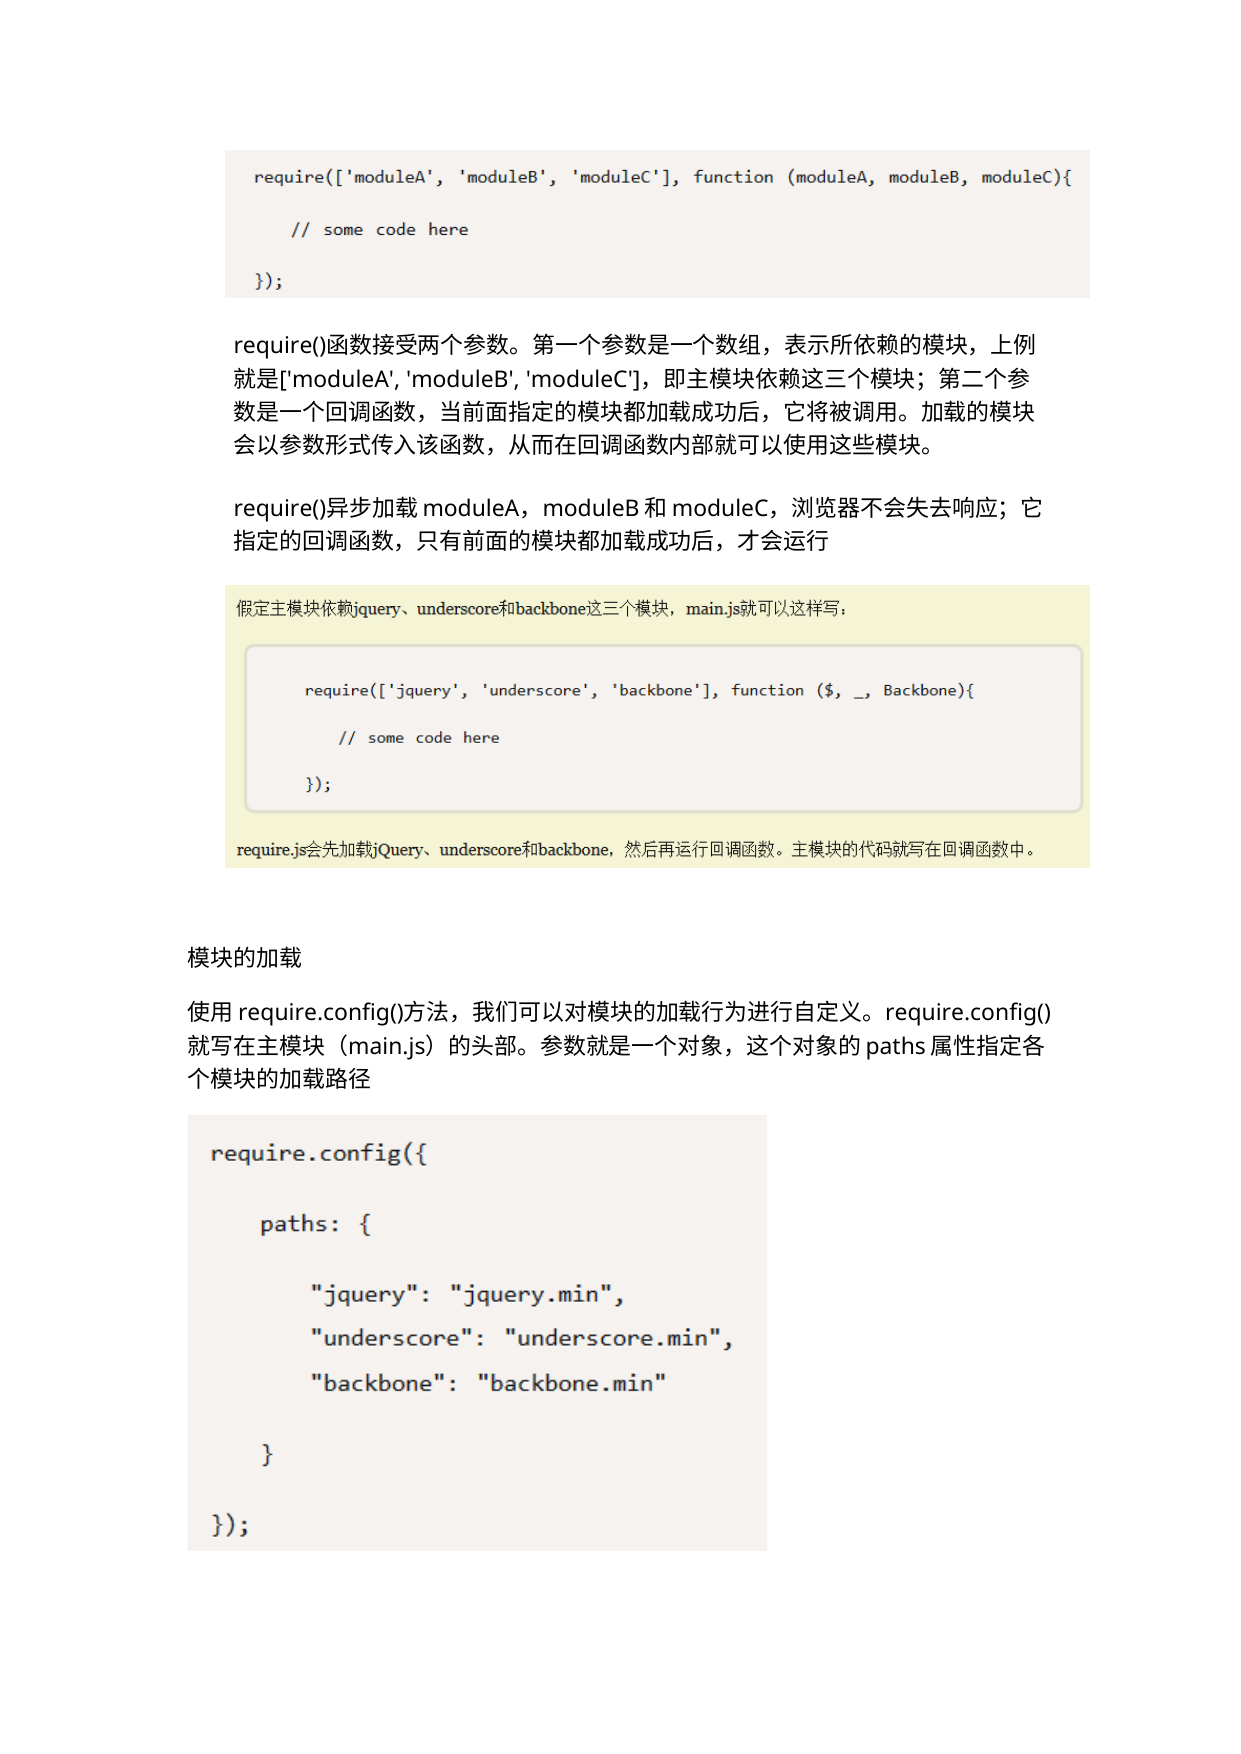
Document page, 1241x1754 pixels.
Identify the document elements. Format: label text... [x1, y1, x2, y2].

text require()异步加载moduleA，moduleB和moduleC，浏览器不会失去响应；它指定的回调函数，只有前面的模块都加载成功后，才会运行 [233, 489, 1053, 556]
picture [225, 150, 1091, 298]
text 模块的加载 [187, 940, 1053, 973]
text require()函数接受两个参数。第一个参数是一个数组，表示所依赖的模块，上例就是['moduleA', 'moduleB', 'moduleC']，即主模块依赖这三个模块；第二个参数是一个回调函数，当前面指定的模块都加载成功后，它将被调用。加载的模块会以参数形式传入该函数，从而在回调函数内部就可以使用这些模块。 [233, 327, 1053, 460]
text 使用require.config()方法，我们可以对模块的加载行为进行自定义。require.config()就写在主模块（main.js）的头部。参数就是一个对象，这个对象的paths属性指定各个模块的加载路径 [187, 994, 1053, 1094]
picture [225, 585, 1091, 868]
picture [187, 1115, 768, 1551]
